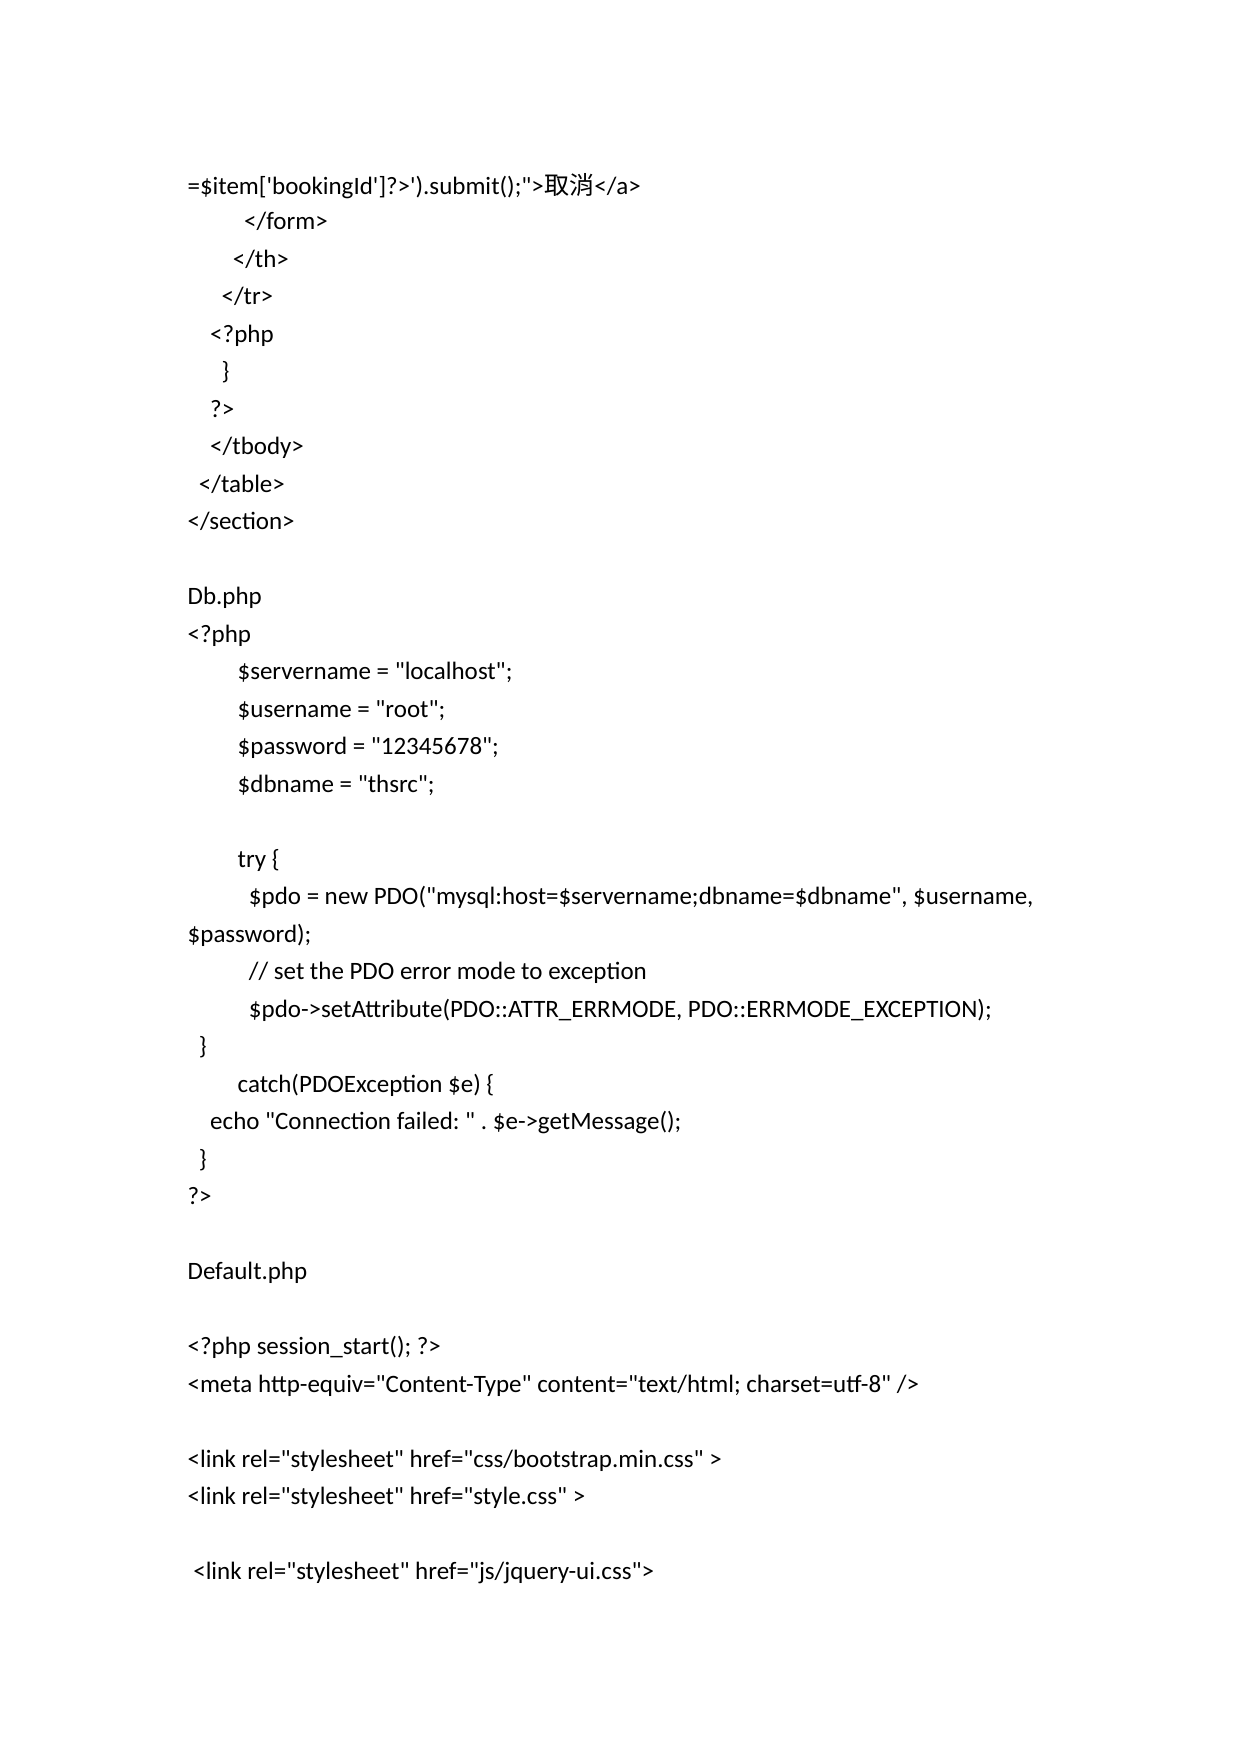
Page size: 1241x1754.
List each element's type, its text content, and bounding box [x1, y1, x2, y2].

text <link rel="stylesheet" href="js/jquery-ui.css"> [187, 1552, 1053, 1589]
text </tr> [187, 277, 1053, 314]
text } [187, 352, 1053, 389]
text catch(PDOException $e) { [187, 1064, 1053, 1102]
text <meta http-equiv="Content-Type" content="text/html; charset=utf-8" /> [187, 1364, 1053, 1402]
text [187, 164, 1053, 202]
text ?> [187, 389, 1053, 427]
text <?php [187, 314, 1053, 352]
text } [187, 1027, 1053, 1064]
text try { [187, 839, 1053, 877]
text } [187, 1139, 1053, 1177]
text $dbname = "thsrc"; [187, 764, 1053, 802]
text <?php session_start(); ?> [187, 1327, 1053, 1364]
text $username = "root"; [187, 689, 1053, 727]
text <link rel="stylesheet" href="style.css" > [187, 1477, 1053, 1514]
text echo "Connection failed: " . $e->getMessage(); [187, 1102, 1053, 1139]
text </form> [187, 202, 1053, 239]
text Default.php [187, 1252, 1053, 1289]
text $servername = "localhost"; [187, 652, 1053, 689]
text ?> [187, 1177, 1053, 1214]
text $pdo->setAttribute(PDO::ATTR_ERRMODE, PDO::ERRMODE_EXCEPTION); [187, 989, 1053, 1027]
text </th> [187, 239, 1053, 277]
text // set the PDO error mode to exception [187, 952, 1053, 989]
text $pdo = new PDO("mysql:host=$servername;dbname=$dbname", $username, $password); [187, 877, 1053, 952]
text <?php [187, 614, 1053, 652]
text </section> [187, 502, 1053, 539]
text <link rel="stylesheet" href="css/bootstrap.min.css" > [187, 1439, 1053, 1477]
text Db.php [187, 577, 1053, 614]
text </tbody> [187, 427, 1053, 464]
text </table> [187, 464, 1053, 502]
text $password = "12345678"; [187, 727, 1053, 764]
